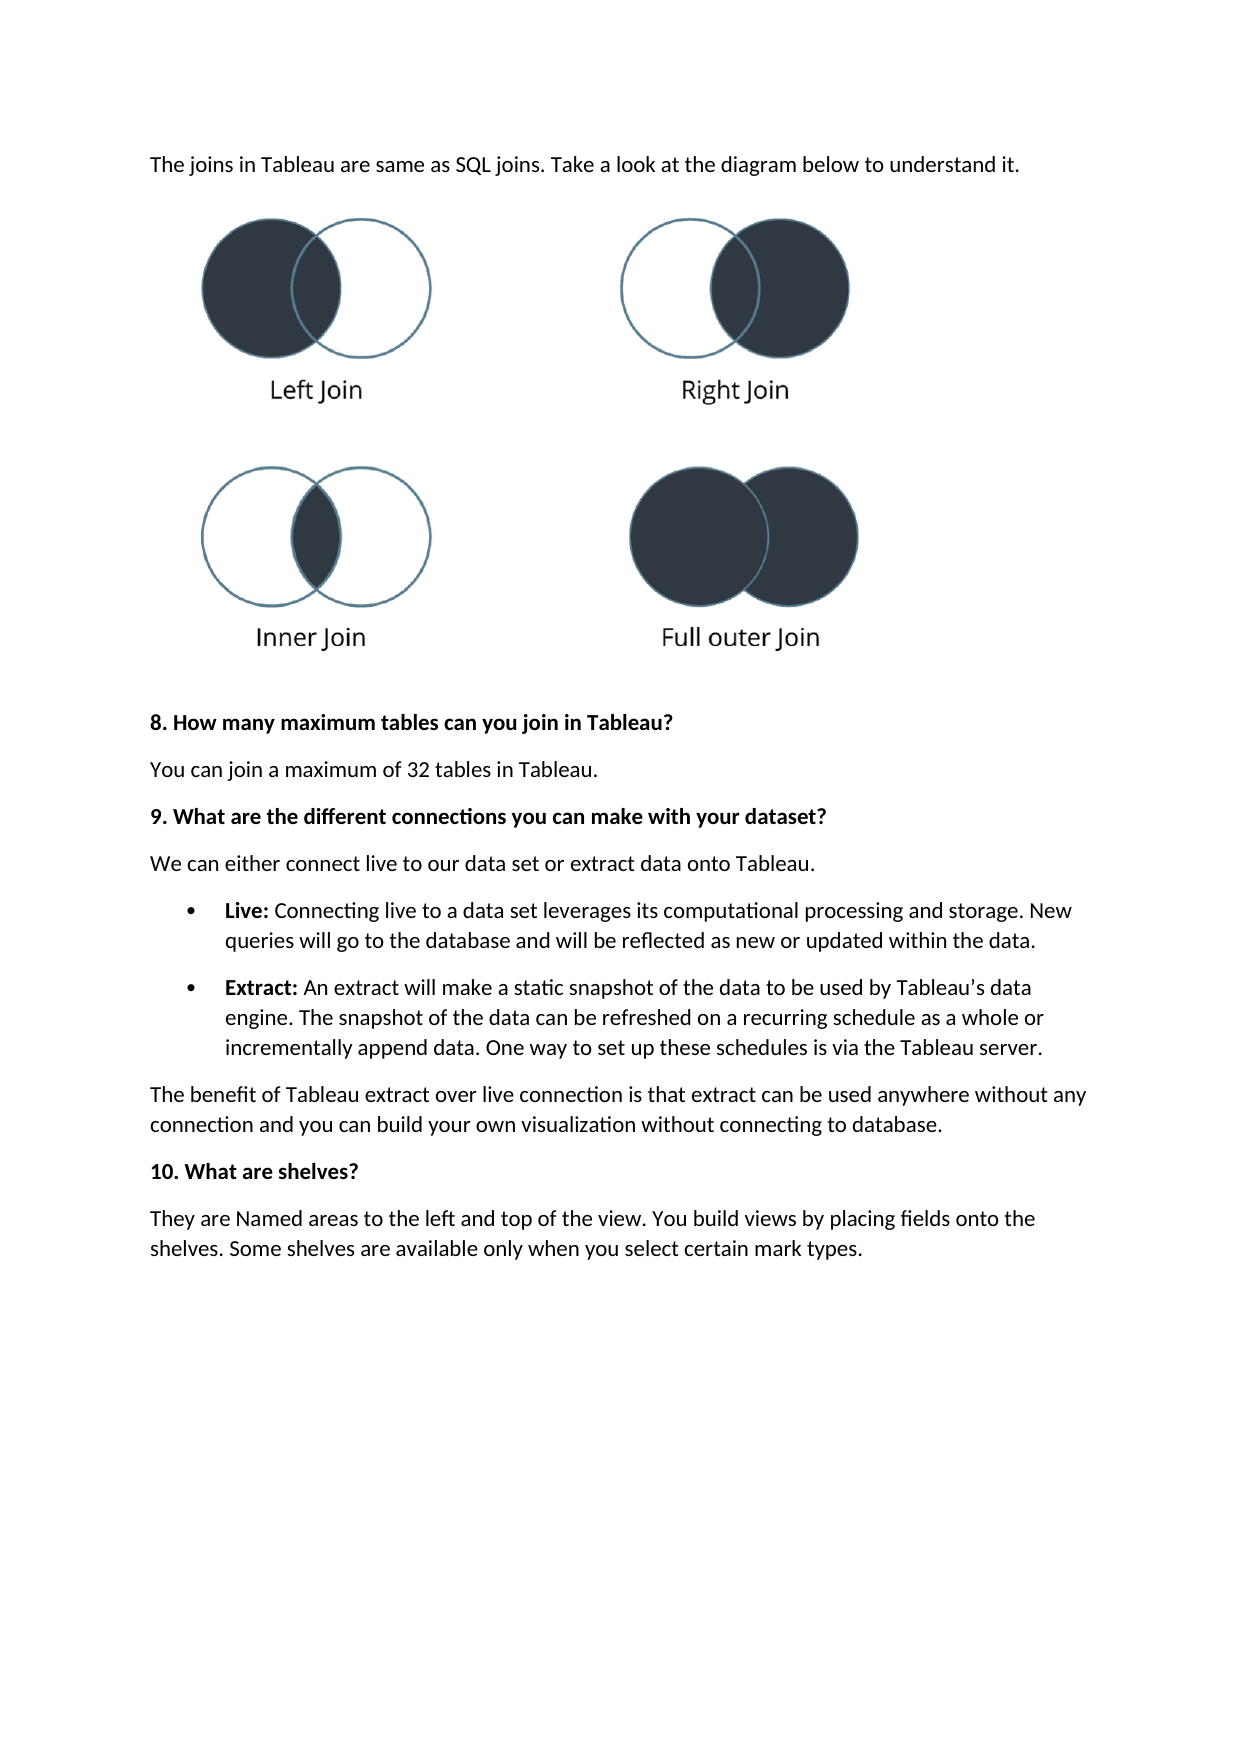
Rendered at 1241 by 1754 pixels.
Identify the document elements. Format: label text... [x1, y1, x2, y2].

text 9. What are the different connections you can make with your dataset? [150, 802, 1090, 830]
text They are Named areas to the left and top of the view. You build views by placing fields onto the shelves. Some shelves are available only when you select certain mark types. [150, 1204, 1090, 1263]
text 10. What are shelves? [150, 1157, 1090, 1186]
text The benefit of Tableau extract over live connection is that extract can be used anywhere without any connection and you can build your own visualization without connecting to database. [150, 1080, 1090, 1139]
list Live: Connecting live to a data set leverages its computational processing and storage. New queries will go to the database and will be reflected as new or updated within the data. [187, 896, 1090, 954]
list Extract: An extract will make a static snapshot of the data to be used by Tableau’s data engine. The snapshot of the data can be refreshed on a recurring schedule as a whole or incrementally append data. One way to set up these schedules is via the Tableau server. [187, 973, 1090, 1062]
text We can either connect live to our data set or extract data onto Tableau. [150, 849, 1090, 877]
picture [150, 180, 909, 690]
text You can join a maximum of 32 tables in Tableau. [150, 755, 1090, 783]
text 8. How many maximum tables can you join in Tableau? [150, 708, 1090, 737]
